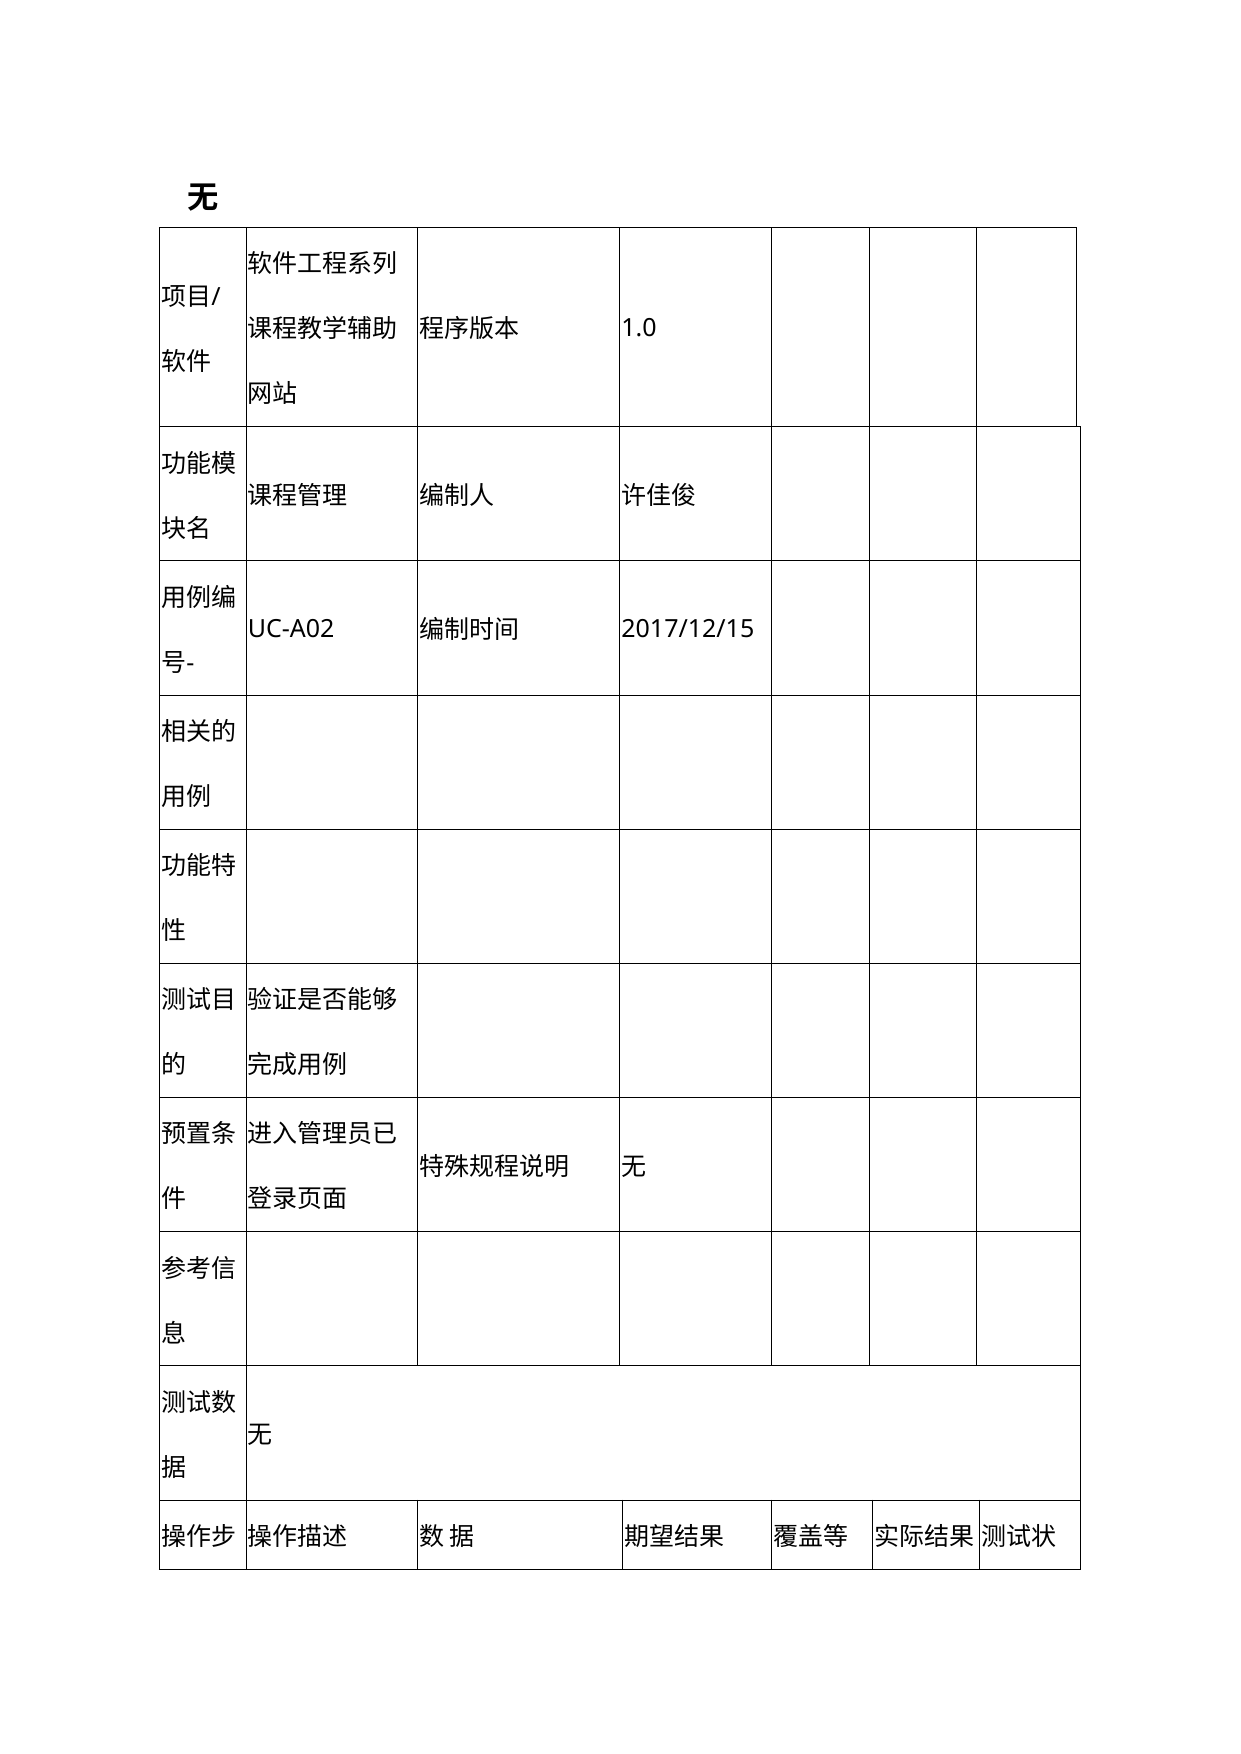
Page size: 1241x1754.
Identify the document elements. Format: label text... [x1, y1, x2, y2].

table_cell [977, 964, 1080, 1097]
table_header [977, 228, 1076, 426]
table_cell 实际结果 [873, 1501, 979, 1569]
table_cell 功能模块名 [160, 427, 246, 560]
table_cell 操作步骤 [160, 1501, 246, 1569]
table_cell 用例编号- [160, 561, 246, 694]
table_cell 参考信息 [160, 1232, 246, 1365]
table_cell 课程管理 [247, 427, 417, 560]
table_cell [772, 561, 869, 694]
table_cell 进入管理员已登录页面 [247, 1098, 417, 1231]
table_cell [870, 561, 976, 694]
table_cell 测试数据 [160, 1366, 246, 1499]
table_cell 数 据 [418, 1501, 622, 1569]
table_header 项目/软件 [160, 228, 246, 426]
table_header [772, 228, 869, 426]
table_cell [620, 964, 771, 1097]
table_cell [772, 1232, 869, 1365]
table_cell [418, 696, 619, 829]
table_cell 期望结果 [623, 1501, 771, 1569]
table_cell 编制人 [418, 427, 619, 560]
table_cell [977, 696, 1080, 829]
table_cell [247, 830, 417, 963]
table_cell 特殊规程说明 [418, 1098, 619, 1231]
table_cell [772, 427, 869, 560]
table_cell [772, 830, 869, 963]
table_cell [977, 1098, 1080, 1231]
table_cell [870, 964, 976, 1097]
table_cell [772, 964, 869, 1097]
table_cell 无 [247, 1366, 1080, 1499]
table_header [870, 228, 976, 426]
table_cell [977, 830, 1080, 963]
table_header 软件工程系列课程教学辅助网站 [247, 228, 417, 426]
table_cell [247, 1232, 417, 1365]
table_cell 测试目的 [160, 964, 246, 1097]
table_cell [870, 696, 976, 829]
table_cell [870, 1232, 976, 1365]
table_cell 测试状态（P/F） [980, 1501, 1080, 1569]
table_cell [418, 964, 619, 1097]
table_cell UC-A02 [247, 561, 417, 694]
table_cell [870, 427, 976, 560]
table_cell 预置条件 [160, 1098, 246, 1231]
table_cell 操作描述 [247, 1501, 417, 1569]
table_cell [620, 1232, 771, 1365]
table_cell [977, 561, 1080, 694]
table_cell [418, 1232, 619, 1365]
table_cell 无 [620, 1098, 771, 1231]
table_cell 覆盖等价类 [772, 1501, 872, 1569]
table_cell [772, 1098, 869, 1231]
table_cell [620, 830, 771, 963]
table_cell [977, 427, 1080, 560]
table_cell [772, 696, 869, 829]
table_cell 2017/12/15 [620, 561, 771, 694]
table_cell [418, 830, 619, 963]
table_header 程序版本 [418, 228, 619, 426]
table_cell 许佳俊 [620, 427, 771, 560]
table_cell [977, 1232, 1080, 1365]
table_cell [247, 696, 417, 829]
table_cell 验证是否能够完成用例 [247, 964, 417, 1097]
table_cell 相关的用例 [160, 696, 246, 829]
table_cell [870, 1098, 976, 1231]
list 无 [187, 162, 1053, 227]
table_cell [620, 696, 771, 829]
table_cell 功能特性 [160, 830, 246, 963]
table_cell [870, 830, 976, 963]
table_header 1.0 [620, 228, 771, 426]
table_cell 编制时间 [418, 561, 619, 694]
